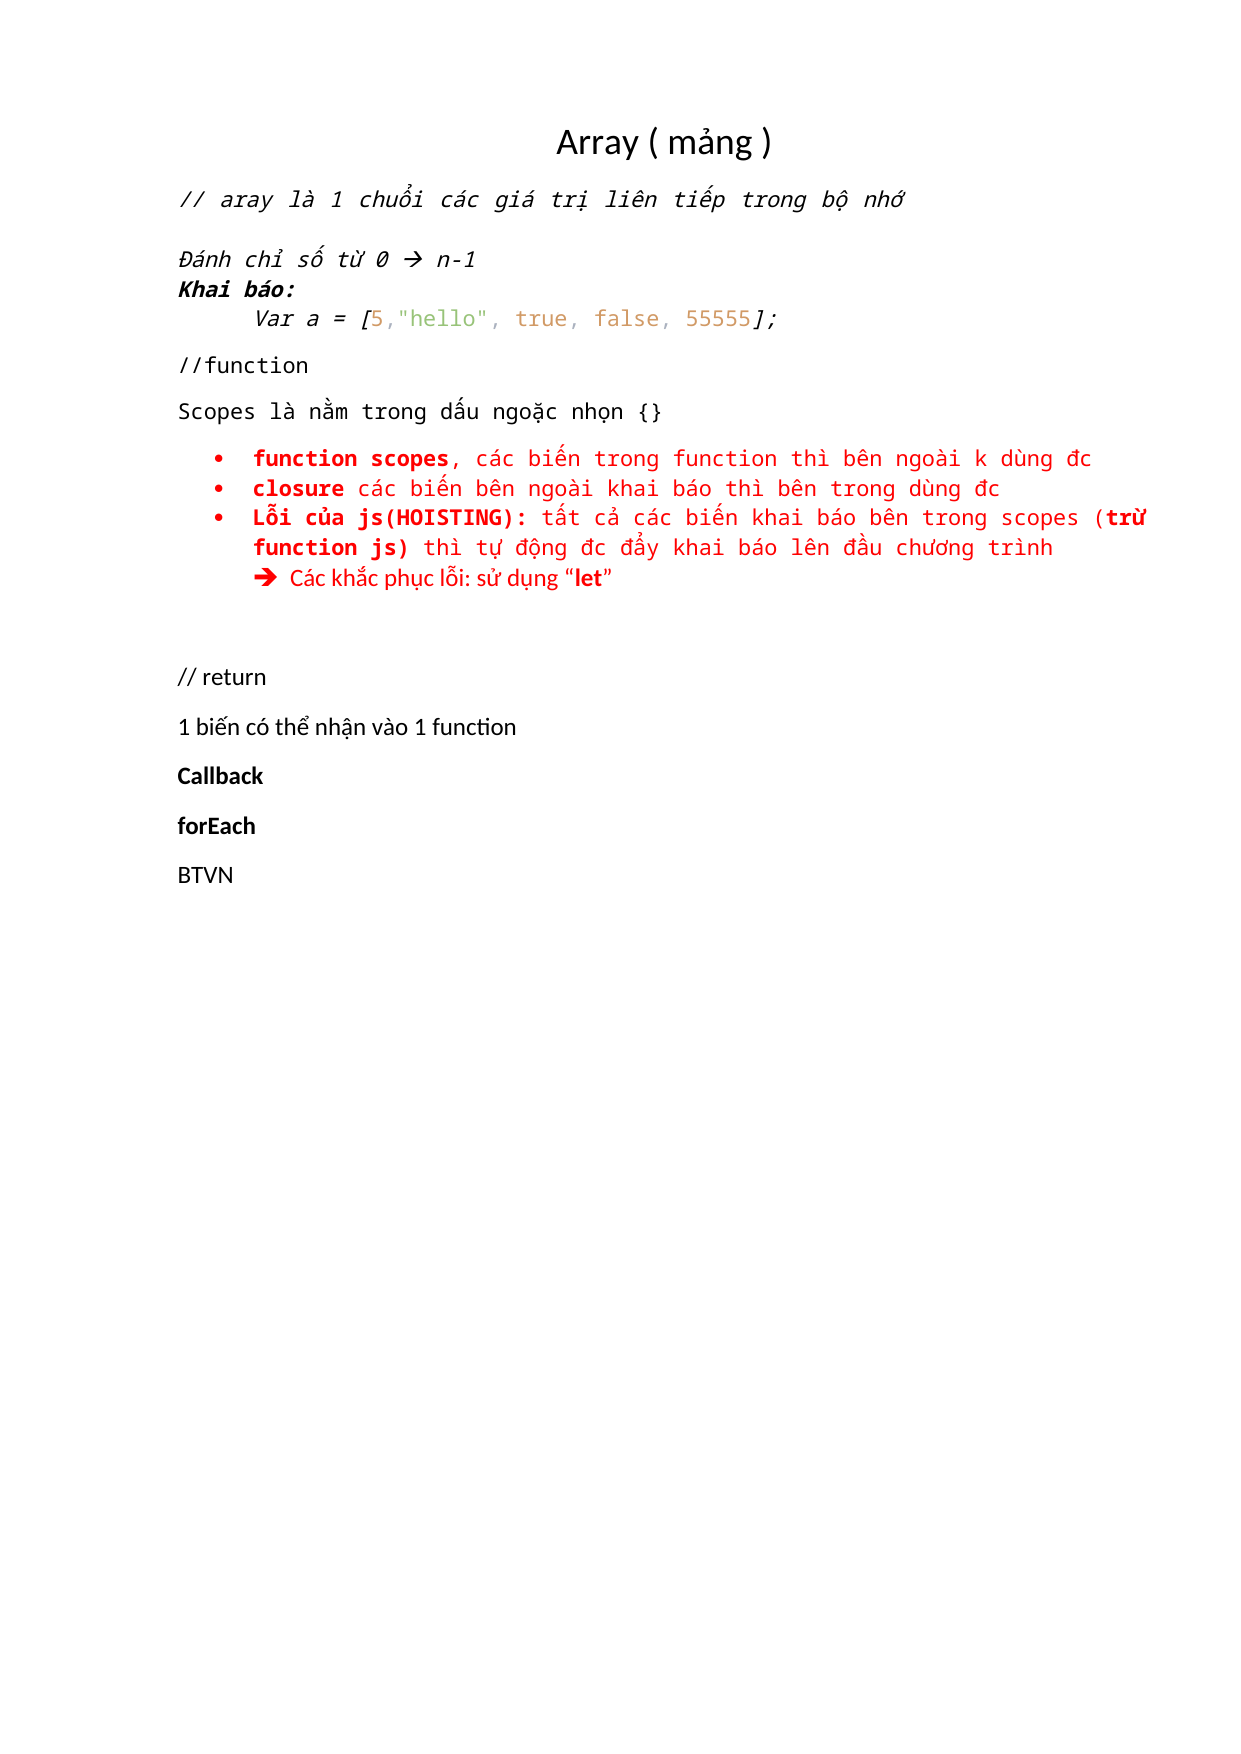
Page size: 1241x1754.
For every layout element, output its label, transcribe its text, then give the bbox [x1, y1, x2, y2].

text // aray là 1 chuổi các giá trị liên tiếp trong bộ nhớ [177, 184, 1152, 214]
text forEach [177, 810, 1152, 840]
list closure các biến bên ngoài khai báo thì bên trong dùng đc [215, 473, 1152, 502]
text Khai báo: [177, 274, 1152, 303]
text BTVN [177, 859, 1152, 890]
text 1 biến có thể nhận vào 1 function [177, 711, 1152, 741]
text //function [177, 350, 1152, 380]
text Array ( mảng ) [177, 118, 1152, 164]
text Scopes là nằm trong dấu ngoặc nhọn {} [177, 396, 1152, 426]
text Callback [177, 760, 1152, 791]
list Các khắc phục lỗi: sử dụng “let” [252, 562, 1152, 592]
list function scopes, các biến trong function thì bên ngoài k dùng đc [215, 443, 1152, 473]
text // return [177, 661, 1152, 692]
text Đánh chỉ số từ 0 n-1 [177, 244, 1152, 274]
text Var a = [5,"hello", true, false, 55555]; [177, 303, 1152, 333]
list Lỗi của js(HOISTING): tất cả các biến khai báo bên trong scopes (trừ function js) thì tự động đc đẩy khai báo lên đầu chương trình [215, 502, 1152, 562]
